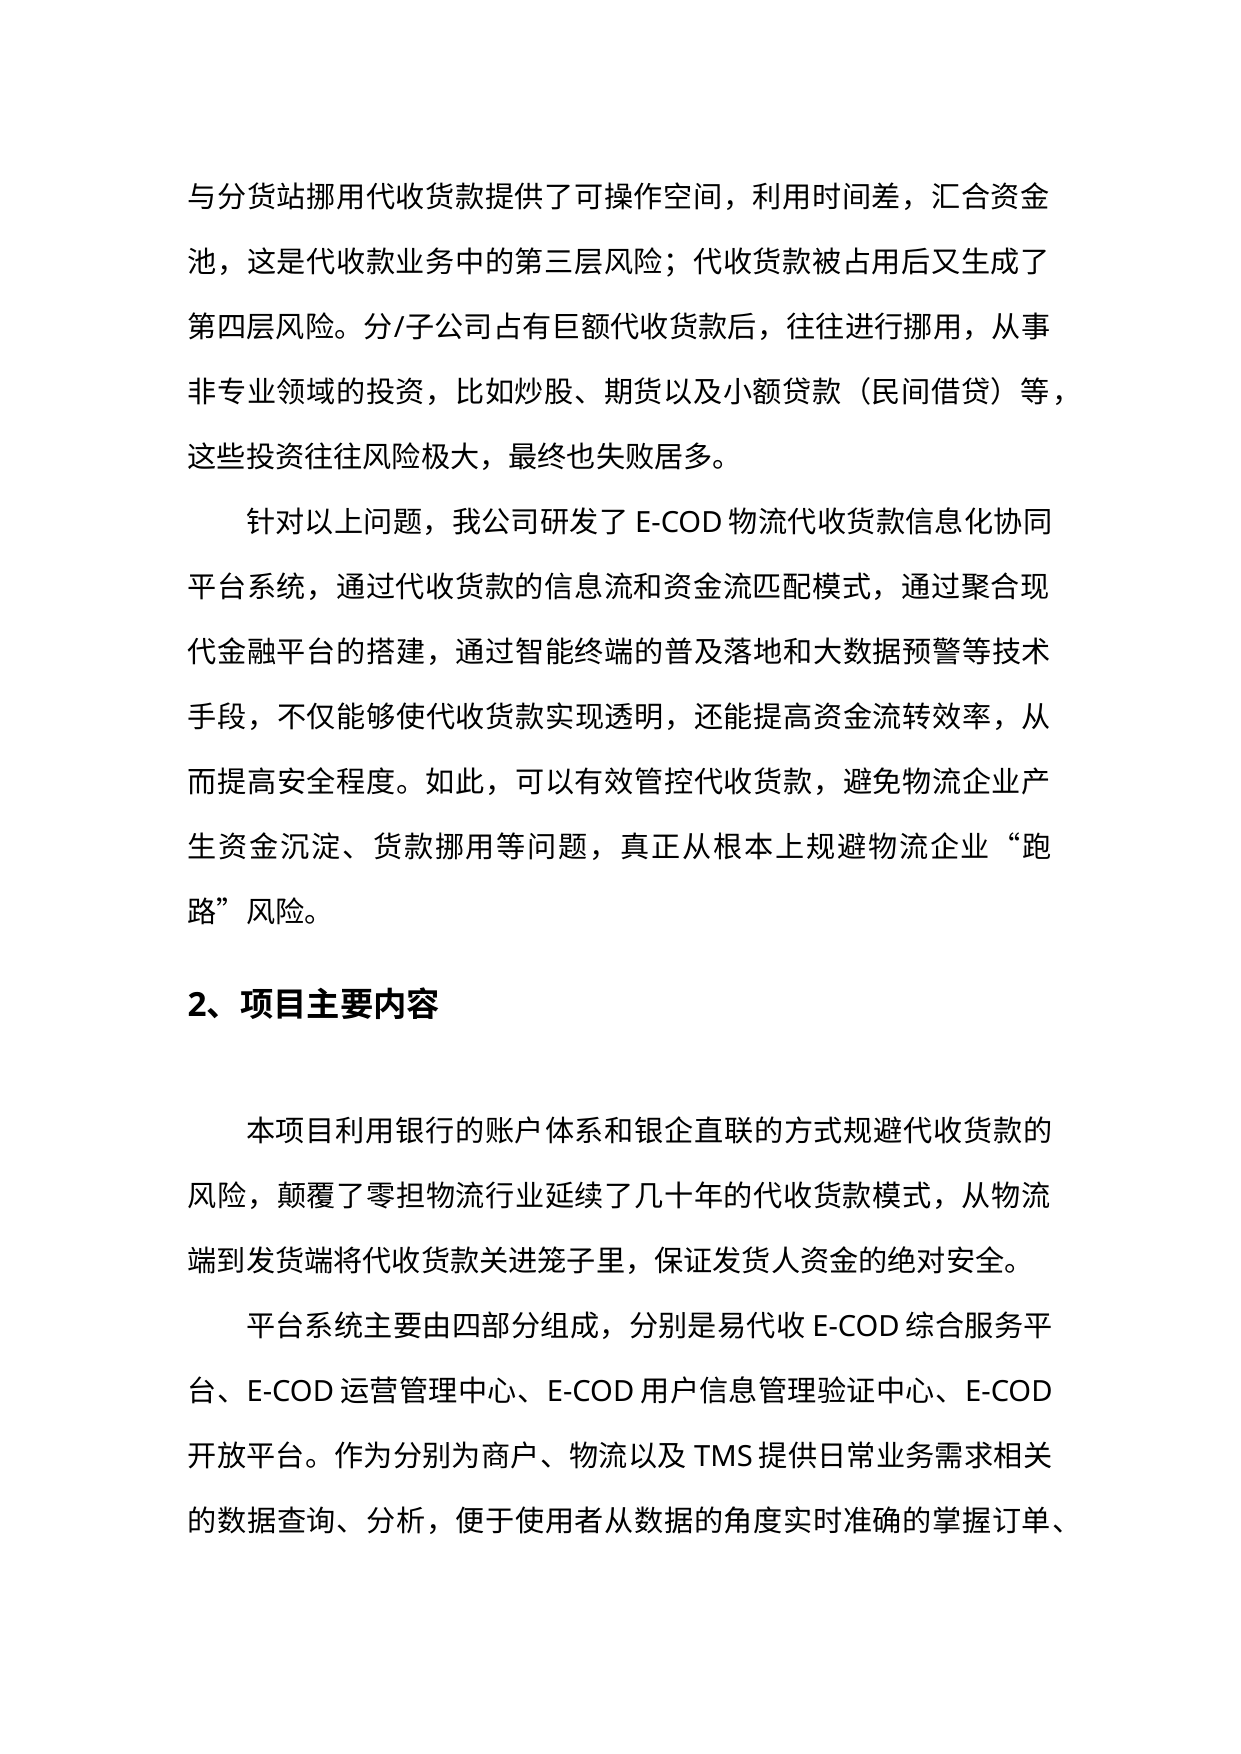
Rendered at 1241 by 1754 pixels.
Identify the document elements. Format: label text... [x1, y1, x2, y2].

text 针对以上问题，我公司研发了E-COD物流代收货款信息化协同平台系统，通过代收货款的信息流和资金流匹配模式，通过聚合现代金融平台的搭建，通过智能终端的普及落地和大数据预警等技术手段，不仅能够使代收货款实现透明，还能提高资金流转效率，从而提高安全程度。如此，可以有效管控代收货款，避免物流企业产生资金沉淀、货款挪用等问题，真正从根本上规避物流企业“跑路”风险。 [187, 487, 1053, 942]
subtitle 2、项目主要内容 [187, 969, 1053, 1034]
text 本项目利用银行的账户体系和银企直联的方式规避代收货款的风险，颠覆了零担物流行业延续了几十年的代收货款模式，从物流端到发货端将代收货款关进笼子里，保证发货人资金的绝对安全。 [187, 1096, 1053, 1291]
